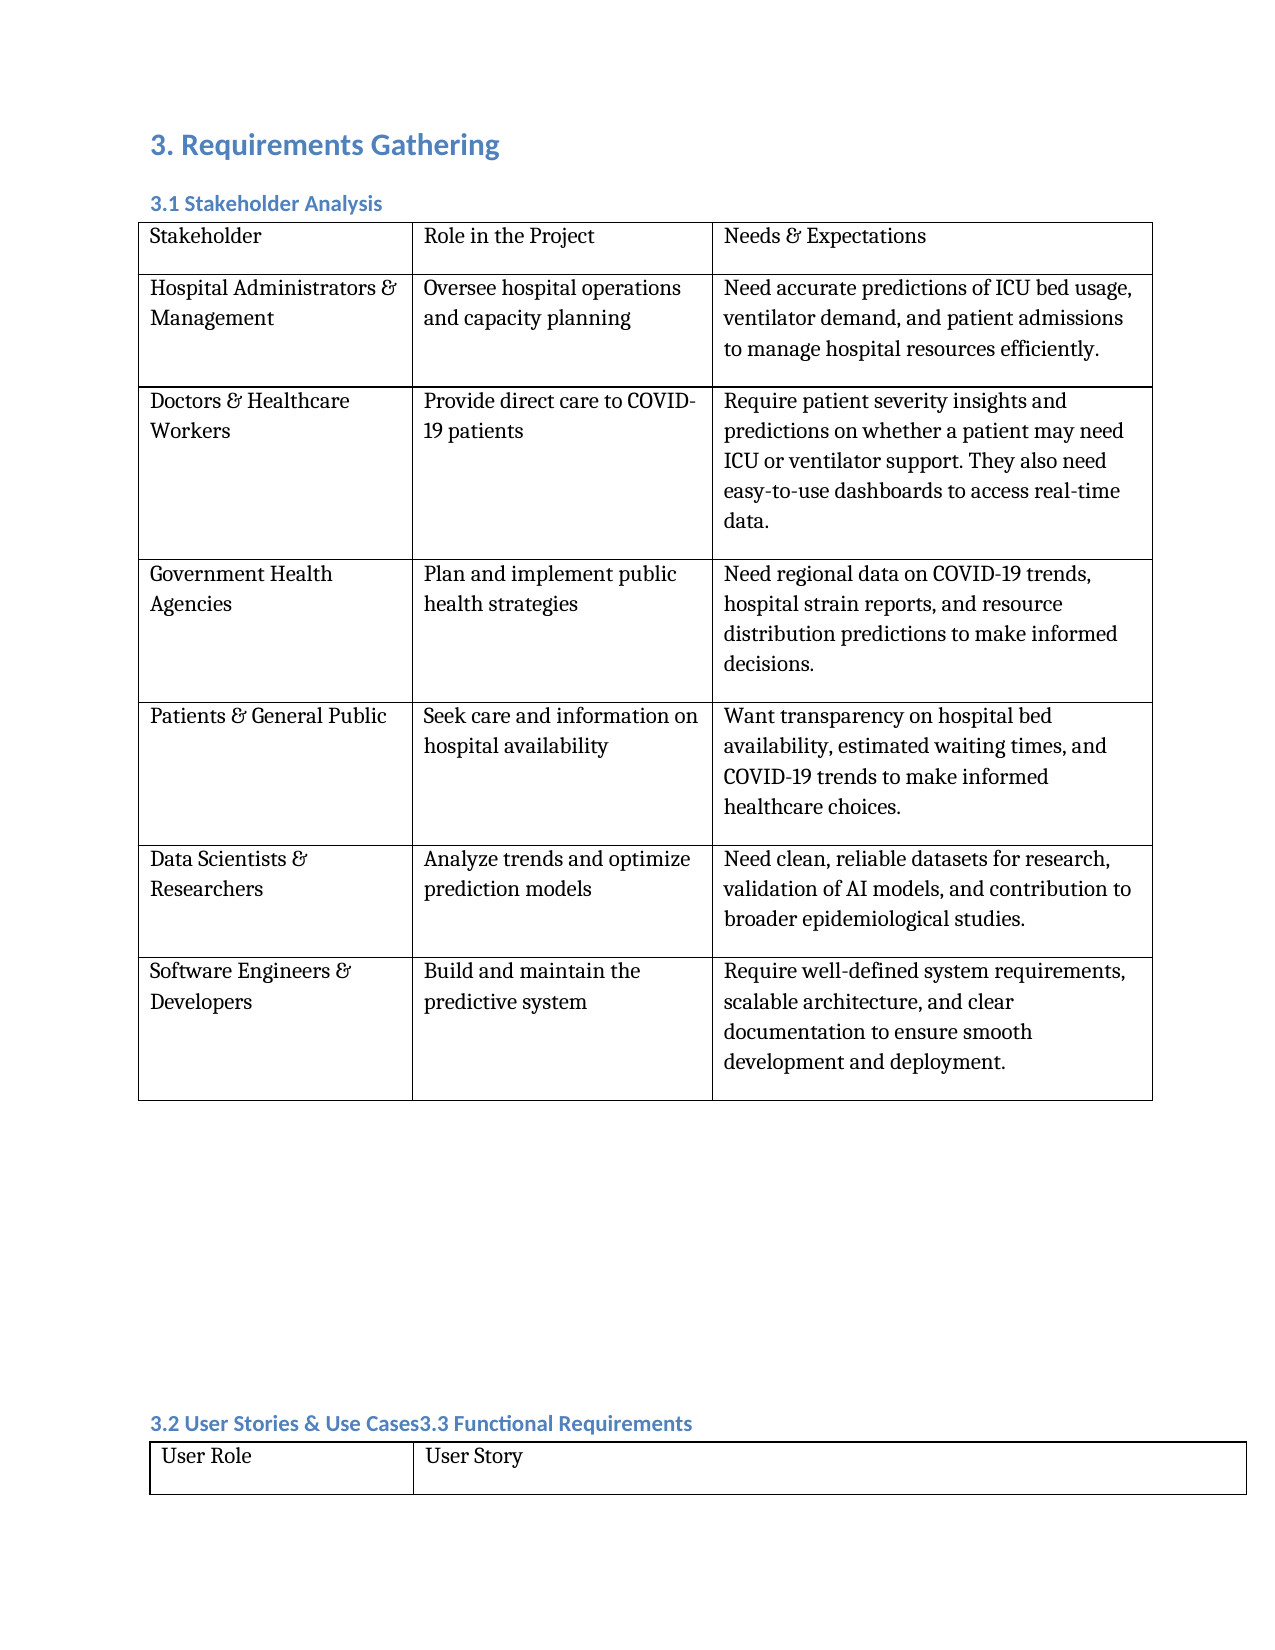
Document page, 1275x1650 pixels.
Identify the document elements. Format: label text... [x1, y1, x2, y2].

subtitle 3. Requirements Gathering [150, 125, 1125, 163]
subtitle 3.1 Stakeholder Analysis [150, 189, 1125, 218]
table_cell Software Engineers & Developers [139, 958, 412, 1100]
table_cell Analyze trends and optimize prediction models [413, 846, 712, 957]
table_cell Want transparency on hospital bed availability, estimated waiting times, and COVID-19 trends to make informed healthcare choices. [713, 703, 1152, 845]
table_cell Hospital Administrators & Management [139, 275, 412, 386]
table_cell Provide direct care to COVID-19 patients [413, 388, 712, 559]
table_header Needs & Expectations [713, 223, 1152, 274]
table_cell Doctors & Healthcare Workers [139, 388, 412, 559]
table_cell Need clean, reliable datasets for research, validation of AI models, and contribution to broader epidemiological studies. [713, 846, 1152, 957]
table_cell Oversee hospital operations and capacity planning [413, 275, 712, 386]
table_cell Require patient severity insights and predictions on whether a patient may need ICU or ventilator support. They also need easy-to-use dashboards to access real-time data. [713, 388, 1152, 559]
table_cell Seek care and information on hospital availability [413, 703, 712, 845]
table_cell Need accurate predictions of ICU bed usage, ventilator demand, and patient admissions to manage hospital resources efficiently. [713, 275, 1152, 386]
table_cell Build and maintain the predictive system [413, 958, 712, 1100]
table_cell Patients & General Public [139, 703, 412, 845]
table_cell Need regional data on COVID-19 trends, hospital strain reports, and resource distribution predictions to make informed decisions. [713, 560, 1152, 702]
table_header Role in the Project [413, 223, 712, 274]
table_cell Require well-defined system requirements, scalable architecture, and clear documentation to ensure smooth development and deployment. [713, 958, 1152, 1100]
table_cell Government Health Agencies [139, 560, 412, 702]
table_cell Data Scientists & Researchers [139, 846, 412, 957]
table_header User Role [151, 1443, 413, 1493]
table_cell Plan and implement public health strategies [413, 560, 712, 702]
table_header User Story [414, 1443, 1246, 1493]
table_header Stakeholder [139, 223, 412, 274]
subtitle 3.2 User Stories & Use Cases3.3 Functional Requirements [150, 1409, 1125, 1437]
